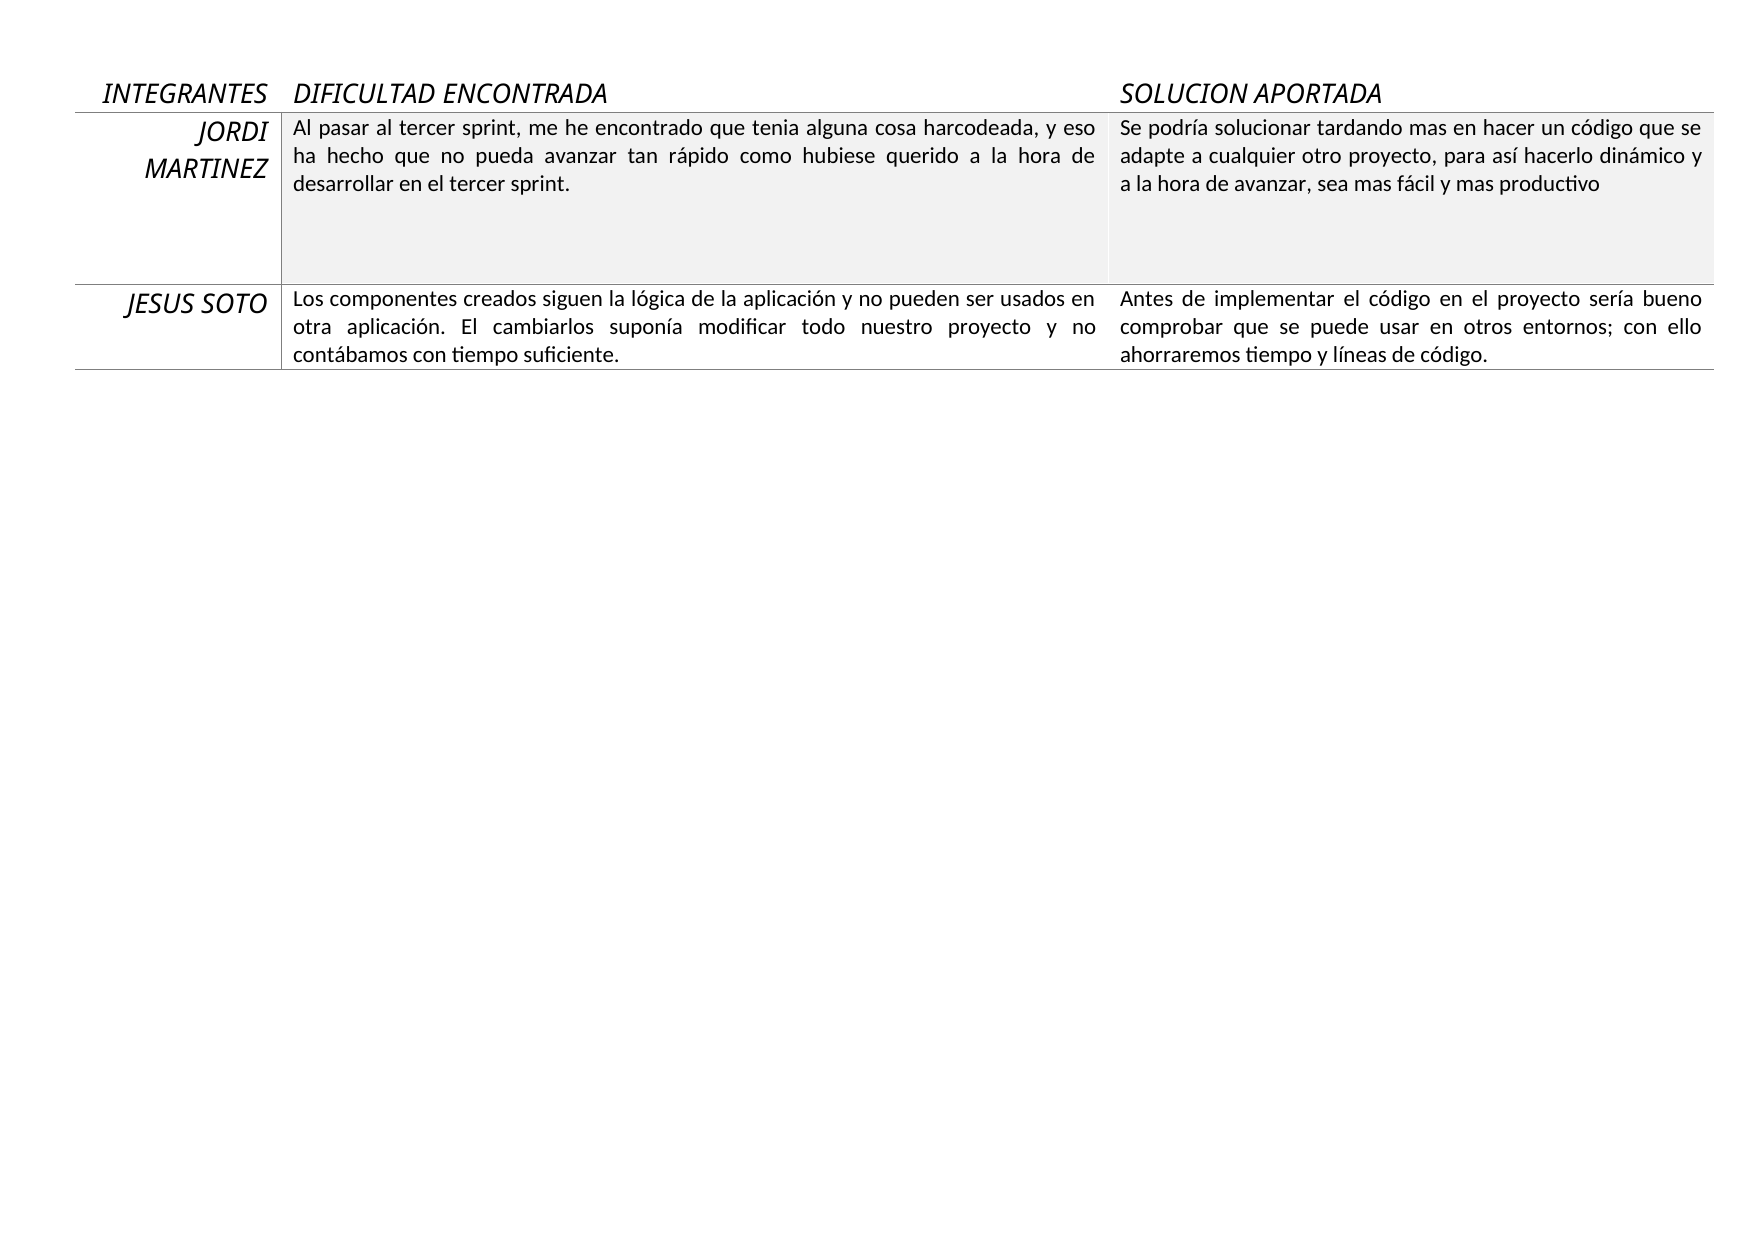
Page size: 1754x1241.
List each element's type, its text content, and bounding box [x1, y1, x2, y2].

table_cell Antes de implementar el código en el proyecto sería bueno comprobar que se puede usar en otros entornos; con ello ahorraremos tiempo y líneas de código. [1109, 285, 1714, 368]
table_header INTEGRANTES [75, 75, 282, 112]
table_header SOLUCION APORTADA [1109, 75, 1714, 112]
table_cell Al pasar al tercer sprint, me he encontrado que tenia alguna cosa harcodeada, y eso ha hecho que no pueda avanzar tan rápido como hubiese querido a la hora de desarrollar en el tercer sprint. [282, 113, 1108, 283]
table_cell Los componentes creados siguen la lógica de la aplicación y no pueden ser usados en otra aplicación. El cambiarlos suponía modificar todo nuestro proyecto y no contábamos con tiempo suficiente. [282, 285, 1108, 368]
table_cell JESUS SOTO [75, 285, 281, 368]
table_header DIFICULTAD ENCONTRADA [282, 75, 1108, 112]
table_cell Se podría solucionar tardando mas en hacer un código que se adapte a cualquier otro proyecto, para así hacerlo dinámico y a la hora de avanzar, sea mas fácil y mas productivo [1109, 113, 1714, 283]
table_cell JORDI MARTINEZ [75, 113, 281, 283]
